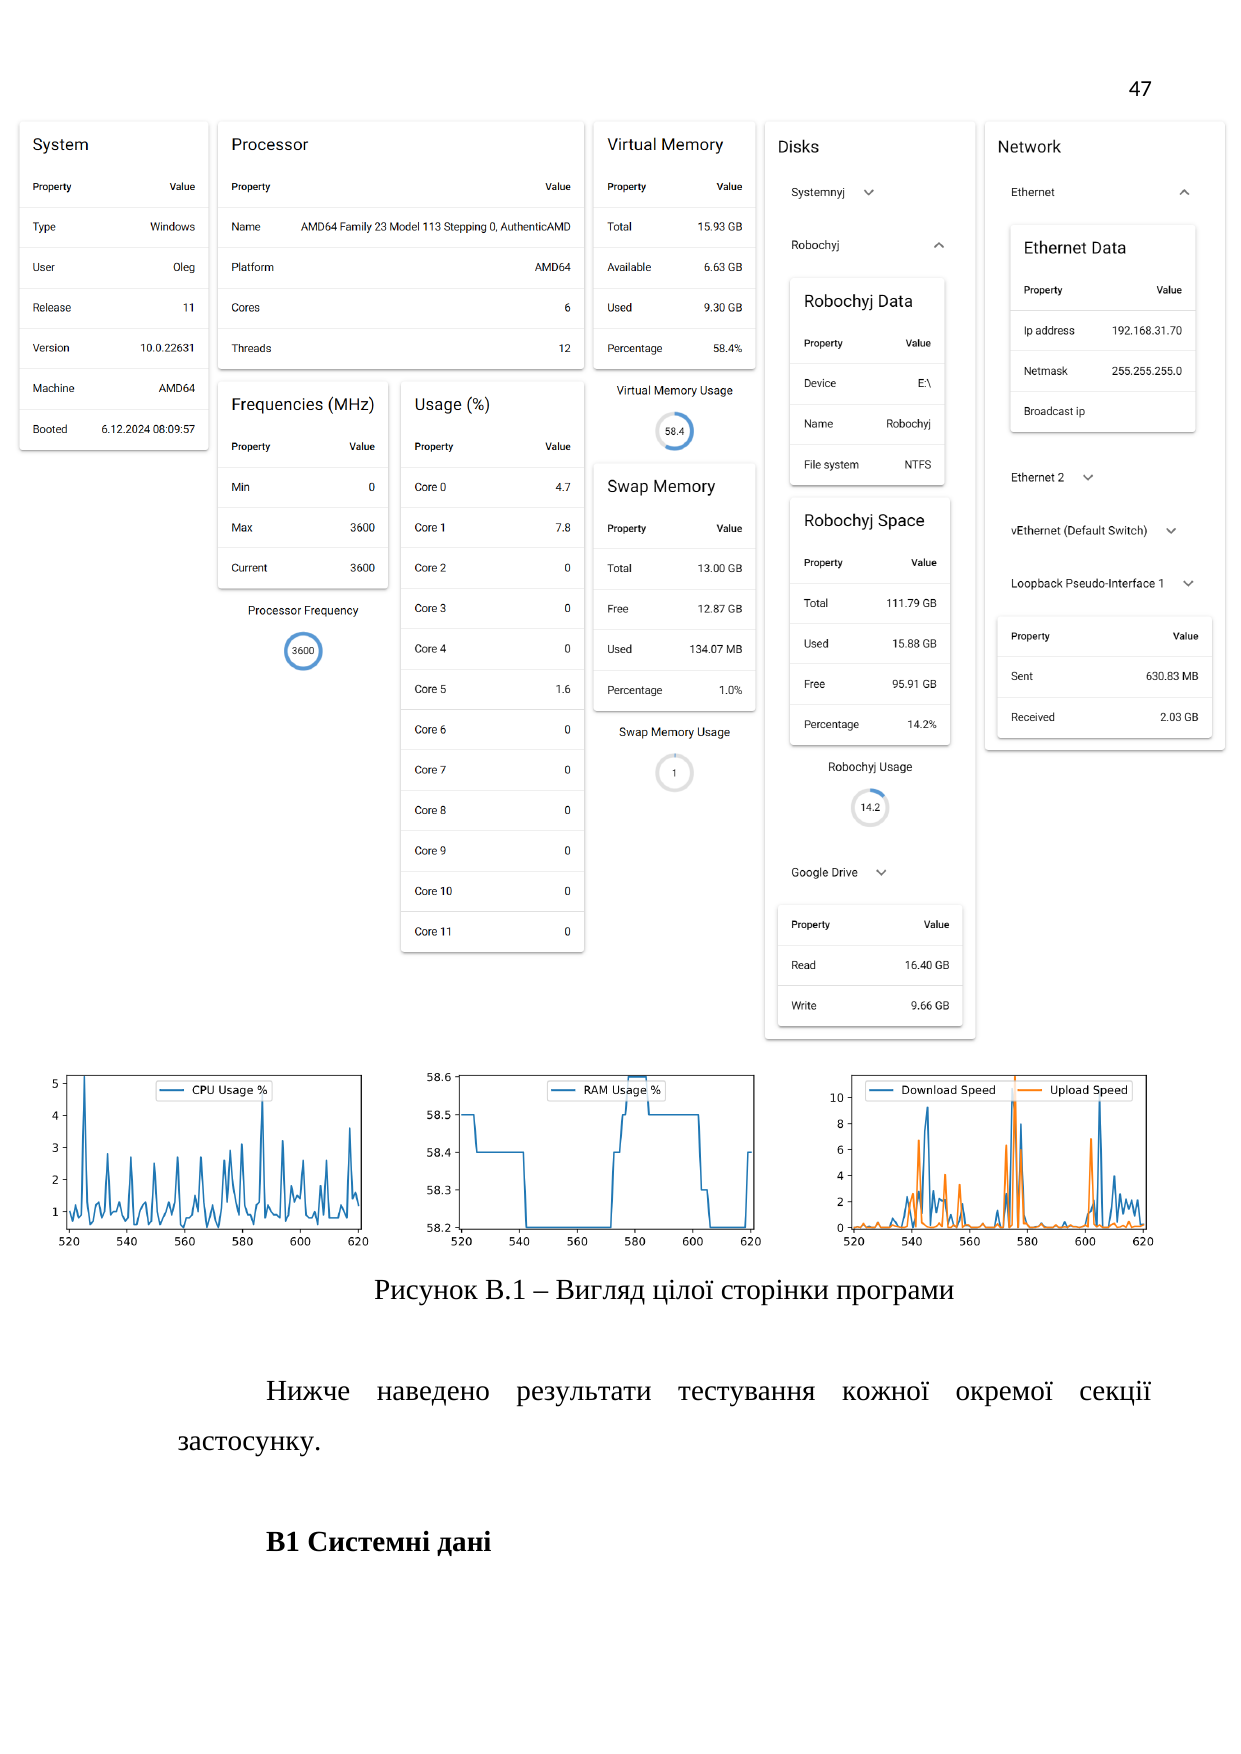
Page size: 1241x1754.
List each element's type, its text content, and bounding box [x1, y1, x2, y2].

text Нижче наведено результати тестування кожної окремої секції застосунку. [177, 1373, 1152, 1457]
text Рисунок В.1 – Вигляд цілої сторінки програми [177, 1272, 1152, 1306]
title В1 Системні дані [177, 1524, 1152, 1557]
picture [14, 118, 1229, 1256]
